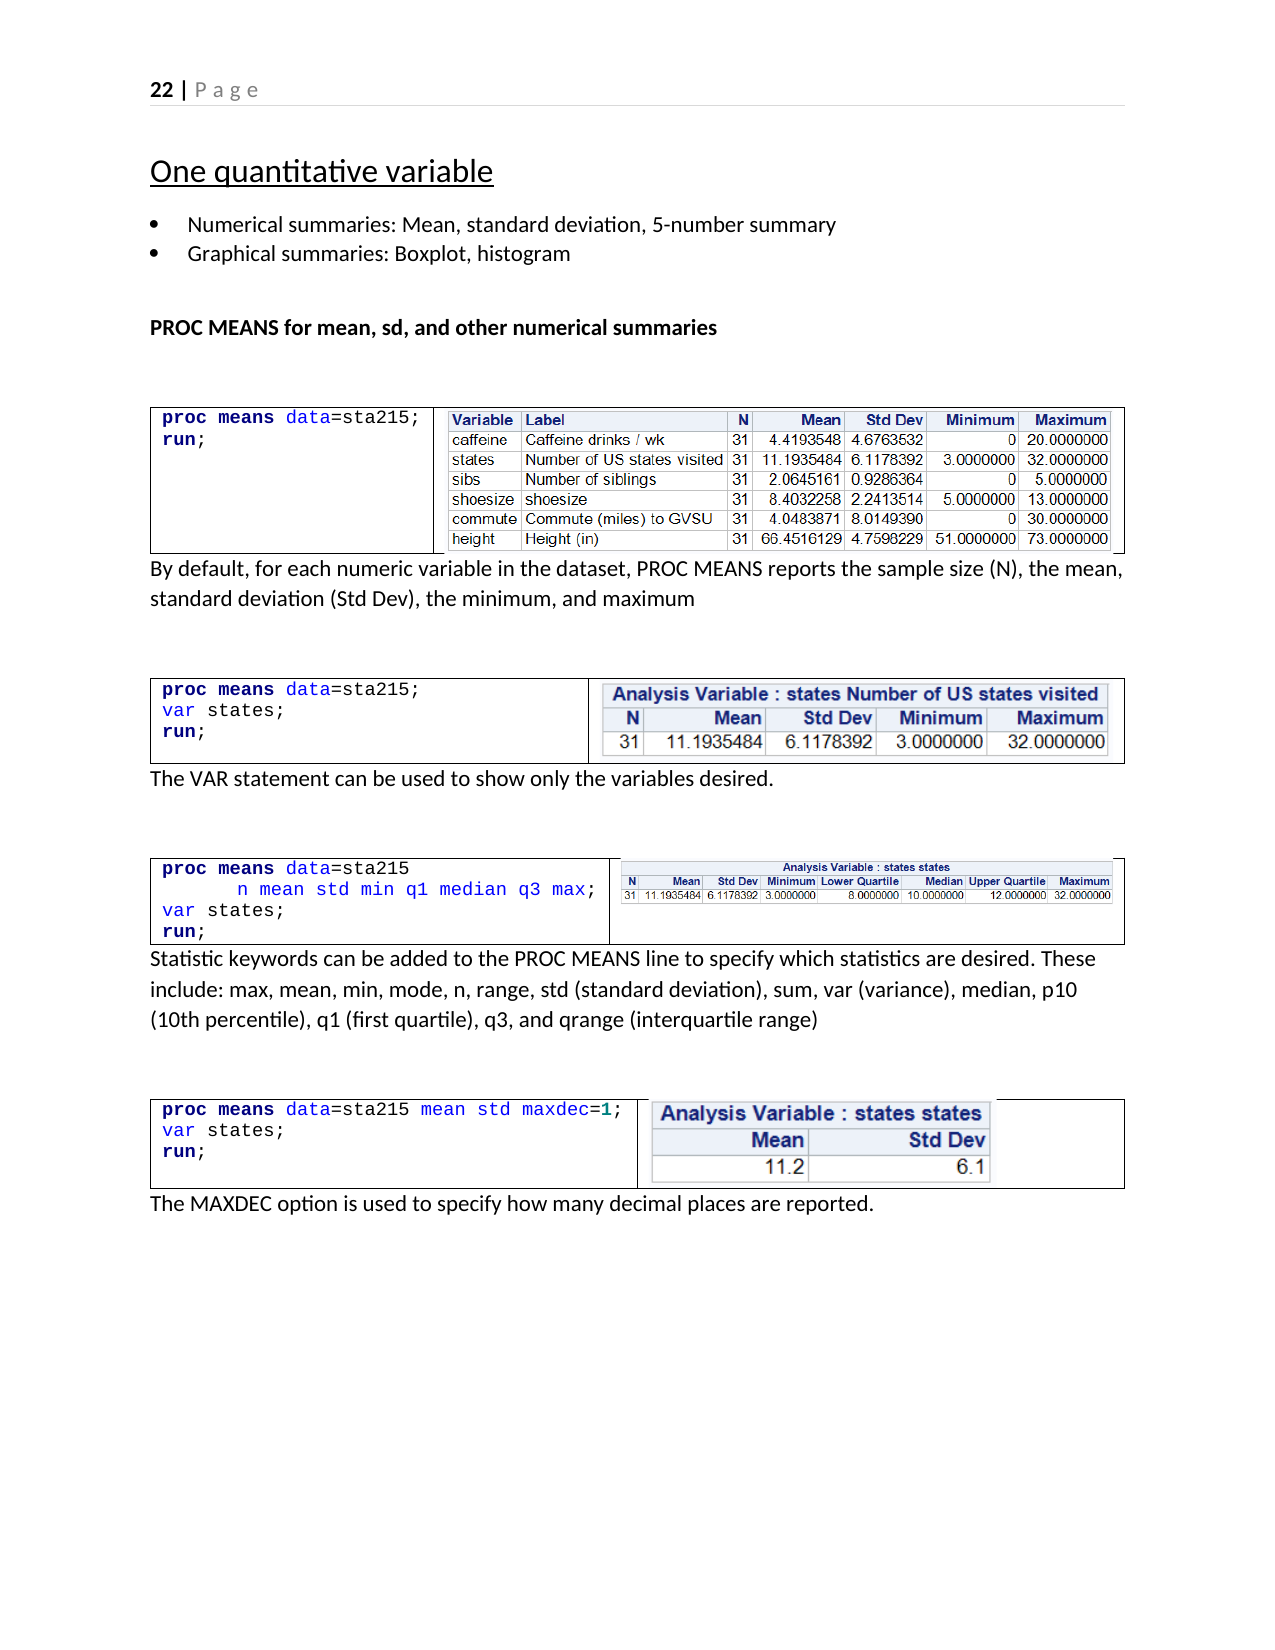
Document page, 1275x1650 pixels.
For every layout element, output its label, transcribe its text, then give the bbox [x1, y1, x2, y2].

text By default, for each numeric variable in the dataset, PROC MEANS reports the sample size (N), the mean, standard deviation (Std Dev), the minimum, and maximum [150, 554, 1125, 613]
table_header proc means data=sta215; var states; run; [151, 679, 588, 763]
table_header [610, 859, 1124, 943]
table_header [434, 408, 444, 553]
table_header proc means data=sta215 mean std maxdec=1; var states; run; [151, 1100, 637, 1188]
text The VAR statement can be used to show only the variables desired. [150, 764, 1125, 792]
table_header proc means data=sta215 n mean std min q1 median q3 max; var states; run; [207, 859, 609, 943]
picture [444, 408, 1114, 554]
table_header proc means data=sta215; run; [151, 408, 433, 553]
text PROC MEANS for mean, sd, and other numerical summaries [150, 313, 1125, 342]
text The MAXDEC option is used to specify how many decimal places are reported. [150, 1189, 1125, 1217]
list Numerical summaries: Mean, standard deviation, 5-number summary [150, 211, 1125, 239]
picture [599, 679, 1114, 763]
text Statistic keywords can be added to the PROC MEANS line to specify which statistics are desired. These include: max, mean, min, mode, n, range, std (standard deviation), sum, var (variance), median, p10 (10th percentile), q1 (first quartile), q3, and qrange (interquartile range) [150, 945, 1125, 1033]
table_header [997, 1100, 1124, 1188]
table_header [638, 1100, 648, 1188]
text One quantitative variable [150, 150, 1125, 191]
table_header [1114, 679, 1124, 763]
list Graphical summaries: Boxplot, histogram [150, 239, 1125, 267]
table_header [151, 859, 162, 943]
table_header [589, 679, 599, 763]
picture [648, 1099, 997, 1188]
picture [620, 858, 1114, 905]
table_header [1114, 408, 1124, 553]
